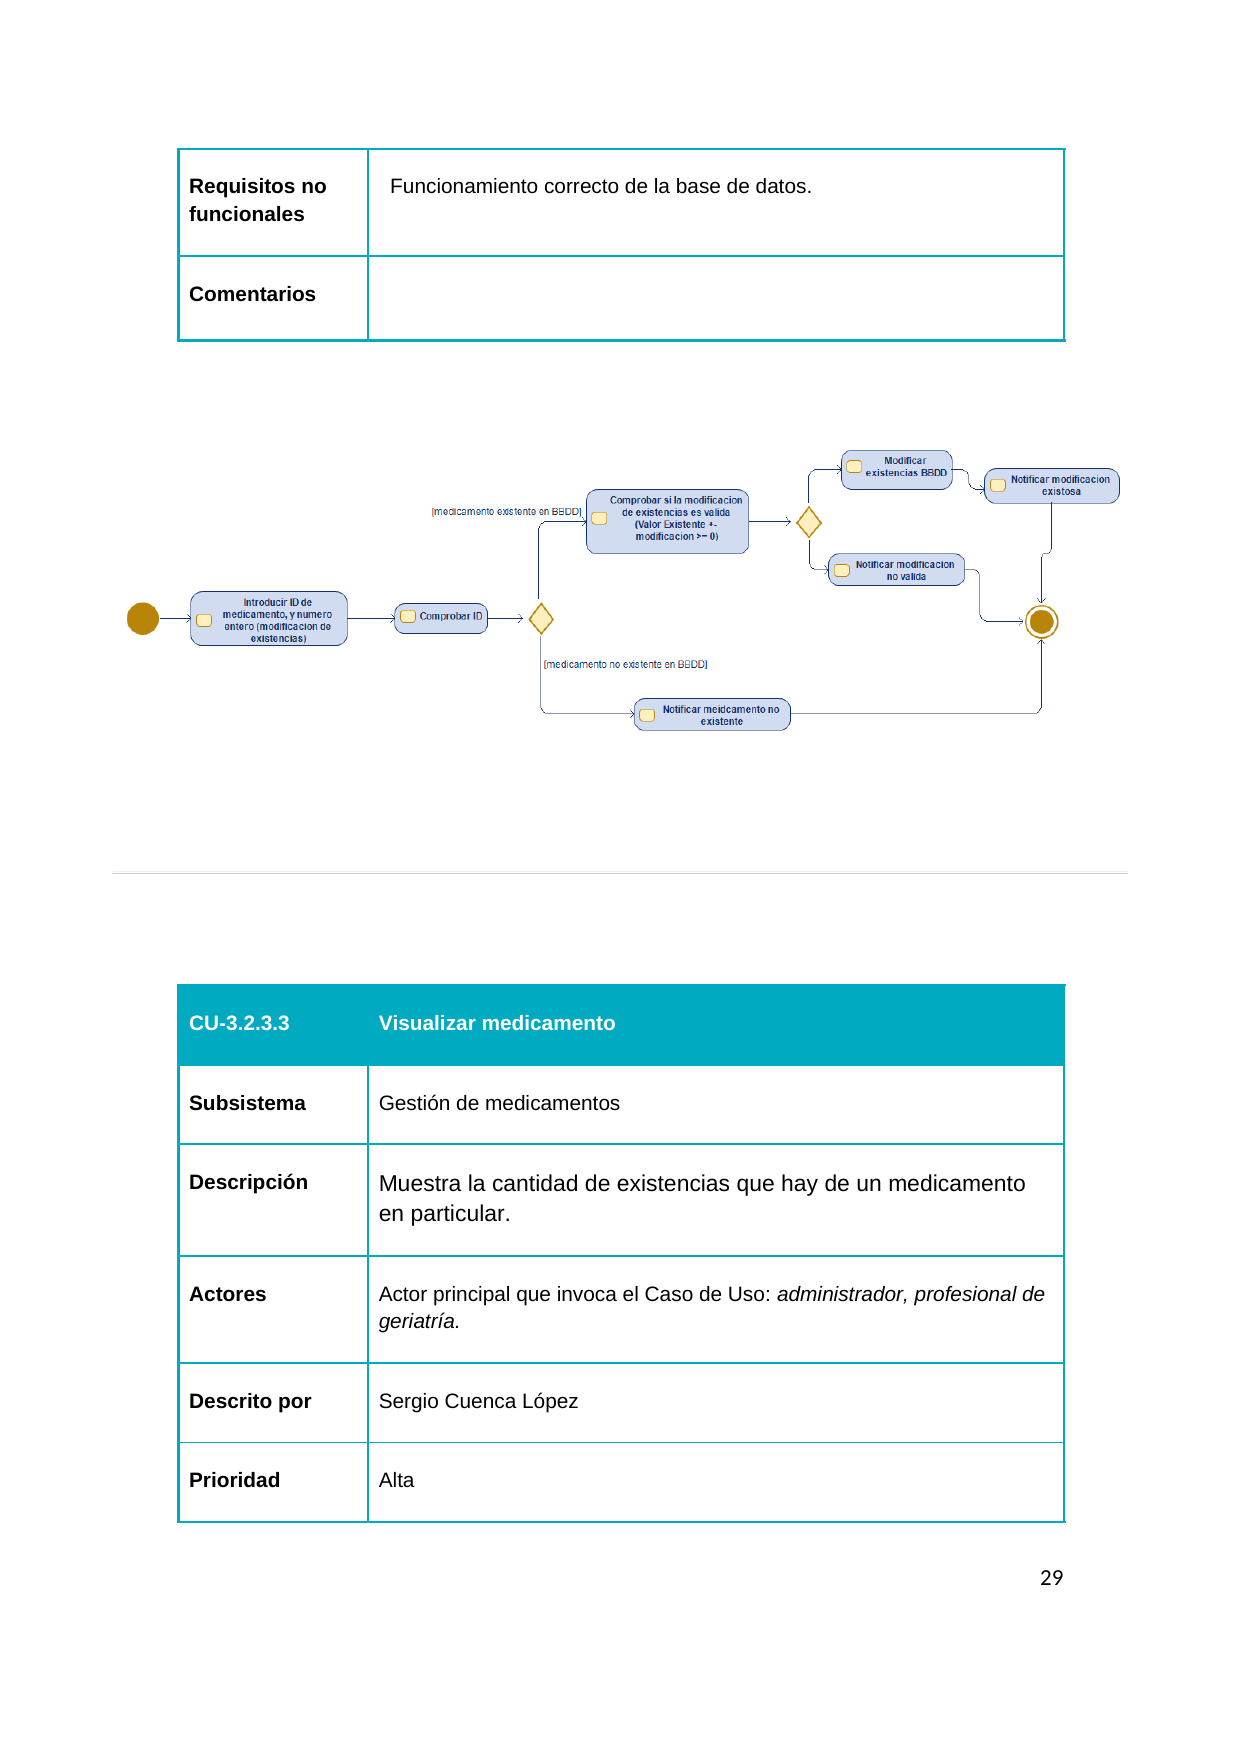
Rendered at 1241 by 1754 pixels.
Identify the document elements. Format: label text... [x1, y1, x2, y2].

picture [112, 393, 1128, 874]
table_cell Actor principal que invoca el Caso de Uso: administrador, profesional de geriatría. [369, 1257, 1063, 1362]
table_cell Subsistema [180, 1066, 367, 1143]
table_cell Gestión de medicamentos [369, 1066, 1063, 1143]
table_cell [369, 257, 1063, 339]
table_cell Requisitos no funcionales [180, 150, 367, 254]
table_cell Actores [180, 1257, 367, 1362]
table_cell Descripción [180, 1145, 367, 1255]
table_cell Sergio Cuenca López [369, 1364, 1063, 1442]
table_cell Descrito por [180, 1364, 367, 1442]
table_cell Prioridad [180, 1443, 367, 1521]
table_header CU-3.2.3.3 [180, 986, 367, 1064]
table_cell Alta [369, 1443, 1063, 1521]
table_cell Muestra la cantidad de existencias que hay de un medicamento en particular. [369, 1145, 1063, 1255]
table_header Visualizar medicamento [369, 986, 1063, 1064]
table_cell Funcionamiento correcto de la base de datos. [369, 150, 1063, 254]
table_cell Comentarios [180, 257, 367, 339]
